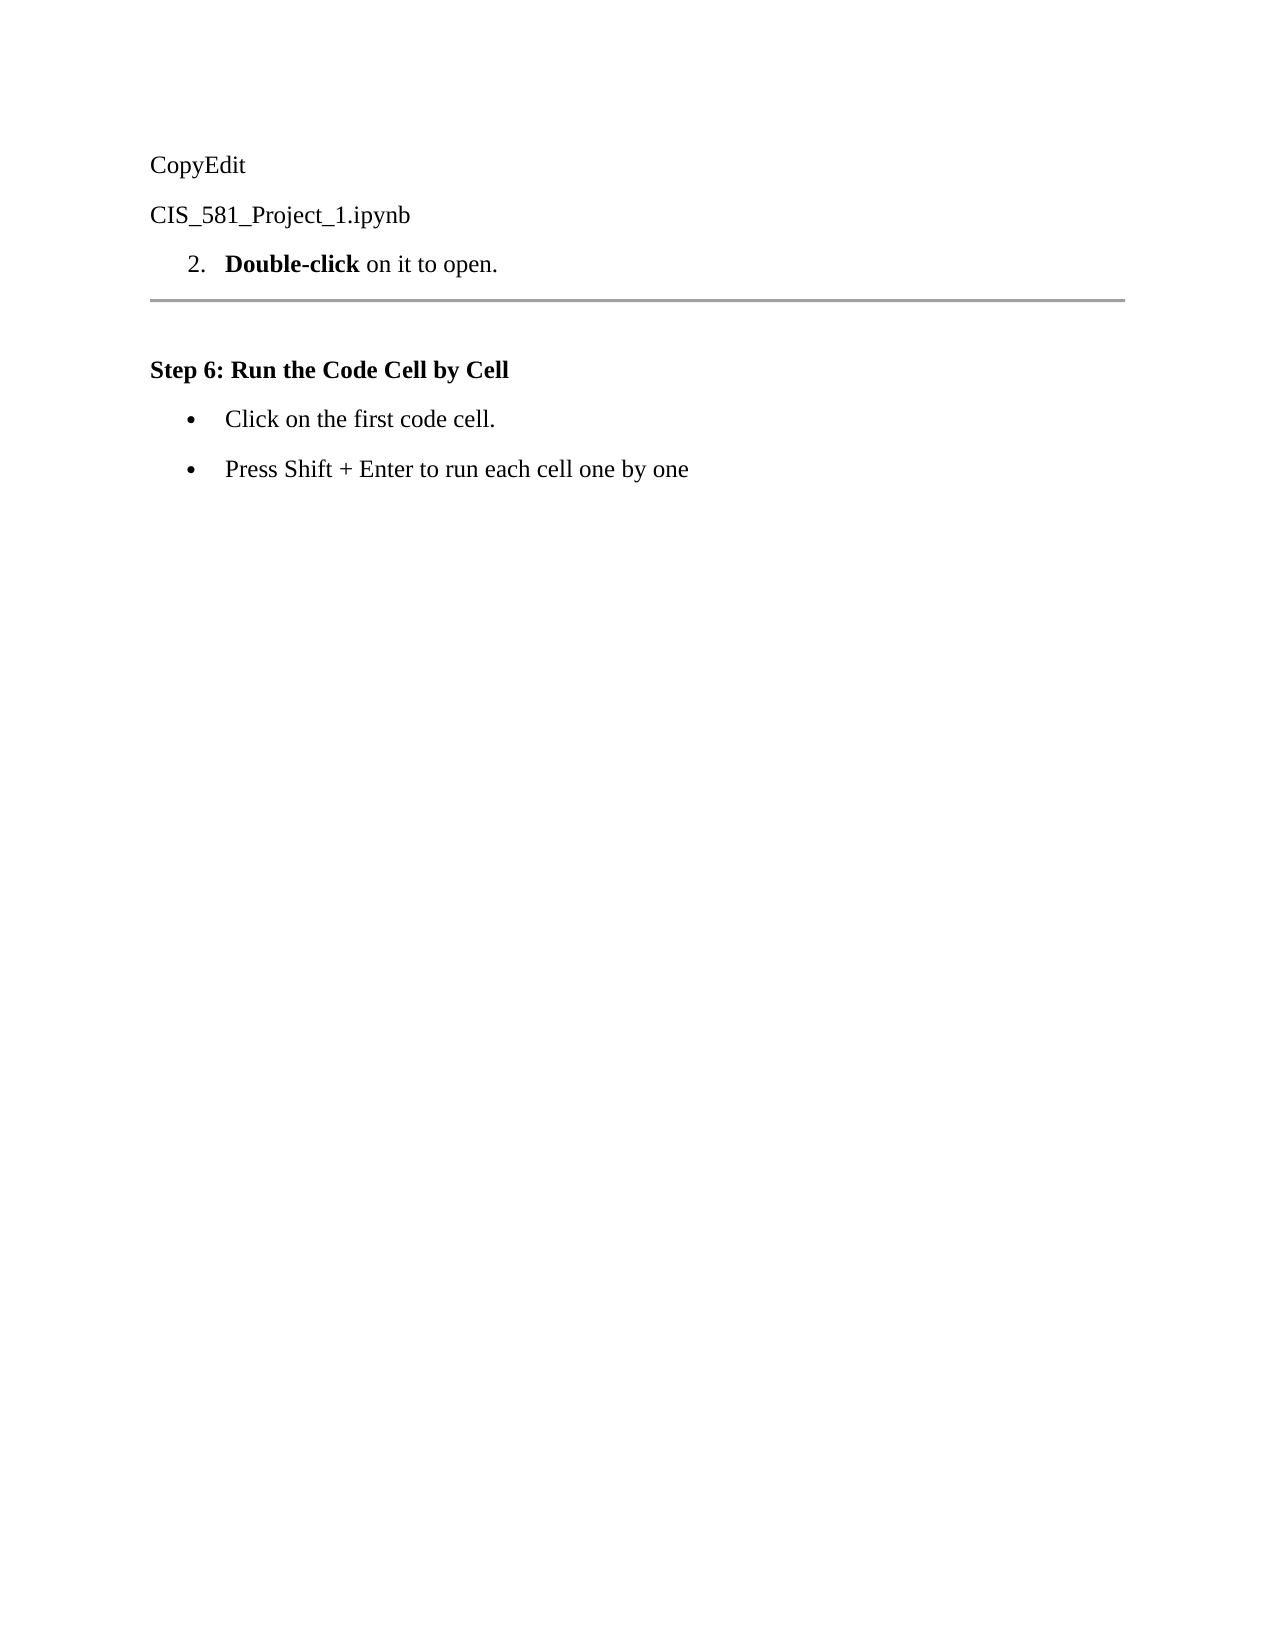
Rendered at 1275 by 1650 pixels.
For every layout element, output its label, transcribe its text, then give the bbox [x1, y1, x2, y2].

list Click on the first code cell. [187, 404, 1125, 433]
text CopyEdit [150, 150, 1125, 179]
list Double-click on it to open. [187, 249, 1125, 278]
list Press Shift + Enter to run each cell one by one [187, 454, 1125, 483]
text Step 6: Run the Code Cell by Cell [150, 355, 1125, 384]
text CIS_581_Project_1.ipynb [150, 200, 1125, 228]
